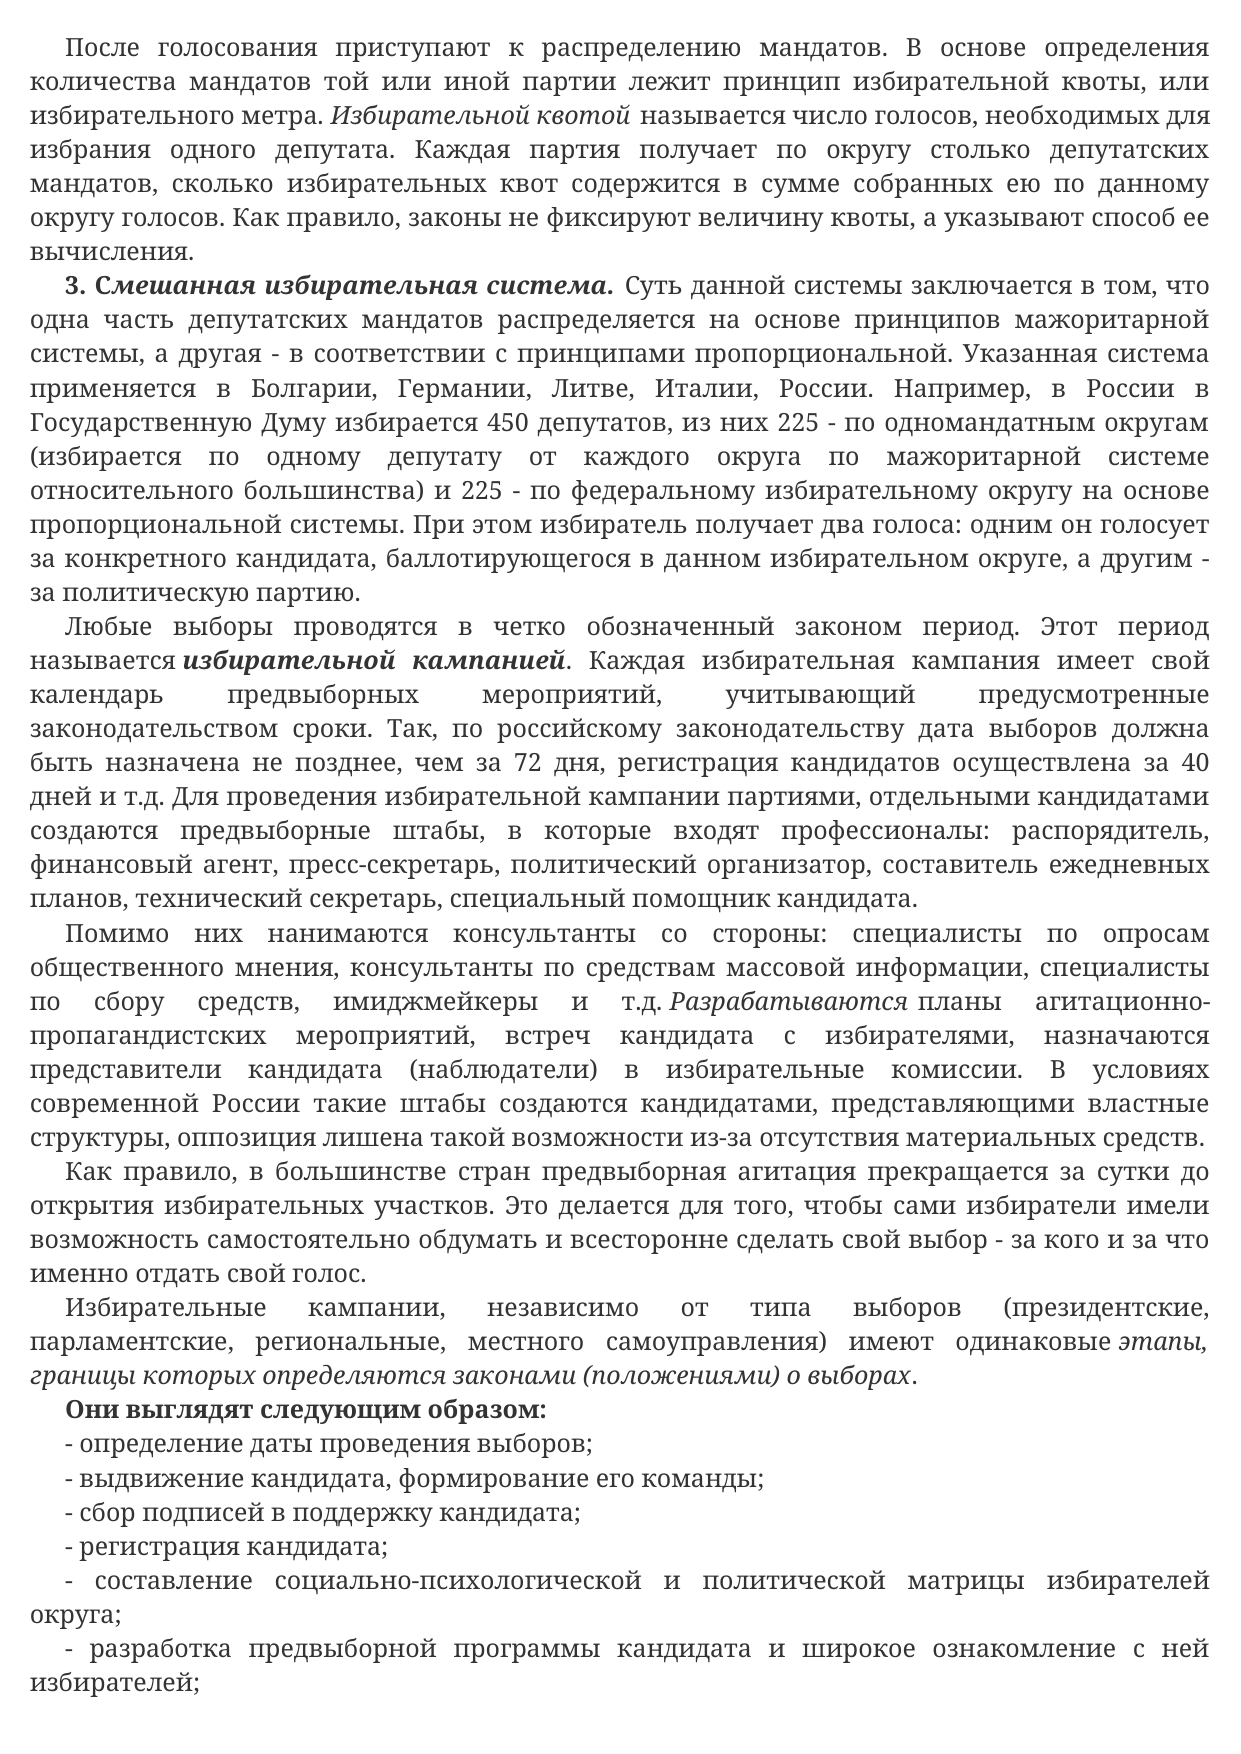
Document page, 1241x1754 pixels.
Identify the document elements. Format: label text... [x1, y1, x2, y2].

text - разработка предвыборной программы кандидата и широкое ознакомление с ней избирателей; [29, 1631, 1211, 1699]
text - сбор подписей в поддержку кандидата; [29, 1494, 1211, 1528]
text - регистрация кандидата; [29, 1528, 1211, 1562]
text Как правило, в большинстве стран предвыборная агитация прекращается за сутки до открытия избирательных участков. Это делается для того, чтобы сами избиратели имели возможность самостоятельно обдумать и всесторонне сделать свой выбор - за кого и за что именно отдать свой голос. [29, 1154, 1211, 1290]
text Избирательные кампании, независимо от типа выборов (президентские, парламентские, региональные, местного самоуправления) имеют одинаковые этапы, границы которых определяются законами (положениями) о выборах. [29, 1290, 1211, 1392]
text Помимо них нанимаются консультанты со стороны: специалисты по опросам общественного мнения, консультанты по средствам массовой информации, специалисты по сбору средств, имиджмейкеры и т.д. Разрабатываются планы агитационно-пропагандистских мероприятий, встреч кандидата с избирателями, назначаются представители кандидата (наблюдатели) в избирательные комиссии. В условиях современной России такие штабы создаются кандидатами, представляющими властные структуры, оппозиция лишена такой возможности из-за отсутствия материальных средств. [29, 915, 1211, 1154]
text - выдвижение кандидата, формирование его команды; [29, 1460, 1211, 1494]
text - определение даты проведения выборов; [29, 1426, 1211, 1460]
text 3. Смешанная избирательная система. Суть данной системы заключается в том, что одна часть депутатских мандатов распределяется на основе принципов мажоритарной системы, а другая - в соответствии с принципами пропорциональной. Указанная система применяется в Болгарии, Германии, Литве, Италии, России. Например, в России в Государственную Думу избирается 450 депутатов, из них 225 - по одномандатным округам (избирается по одному депутату от каждого округа по мажоритарной системе относительного большинства) и 225 - по федеральному избирательному округу на основе пропорциональной системы. При этом избиратель получает два голоса: одним он голосует за конкретного кандидата, баллотирующегося в данном избирательном округе, а другим - за политическую партию. [29, 268, 1211, 609]
text Любые выборы проводятся в четко обозначенный законом период. Этот период называется избирательной кампанией. Каждая избирательная кампания имеет свой календарь предвыборных мероприятий, учитывающий предусмотренные законодательством сроки. Так, по российскому законодательству дата выборов должна быть назначена не позднее, чем за 72 дня, регистрация кандидатов осуществлена за 40 дней и т.д. Для проведения избирательной кампании партиями, отдельными кандидатами создаются предвыборные штабы, в которые входят профессионалы: распорядитель, финансовый агент, пресс-секретарь, политический организатор, составитель ежедневных планов, технический секретарь, специальный помощник кандидата. [29, 609, 1211, 915]
text - составление социально-психологической и политической матрицы избирателей округа; [29, 1562, 1211, 1631]
text Они выглядят следующим образом: [29, 1392, 1211, 1426]
text После голосования приступают к распределению мандатов. В основе определения количества мандатов той или иной партии лежит принцип избирательной квоты, или избирательного метра. Избирательной квотой называется число голосов, необходимых для избрания одного депутата. Каждая партия получает по округу столько депутатских мандатов, сколько избирательных квот содержится в сумме собранных ею по данному округу голосов. Как правило, законы не фиксируют величину квоты, а указывают способ ее вычисления. [29, 29, 1211, 268]
